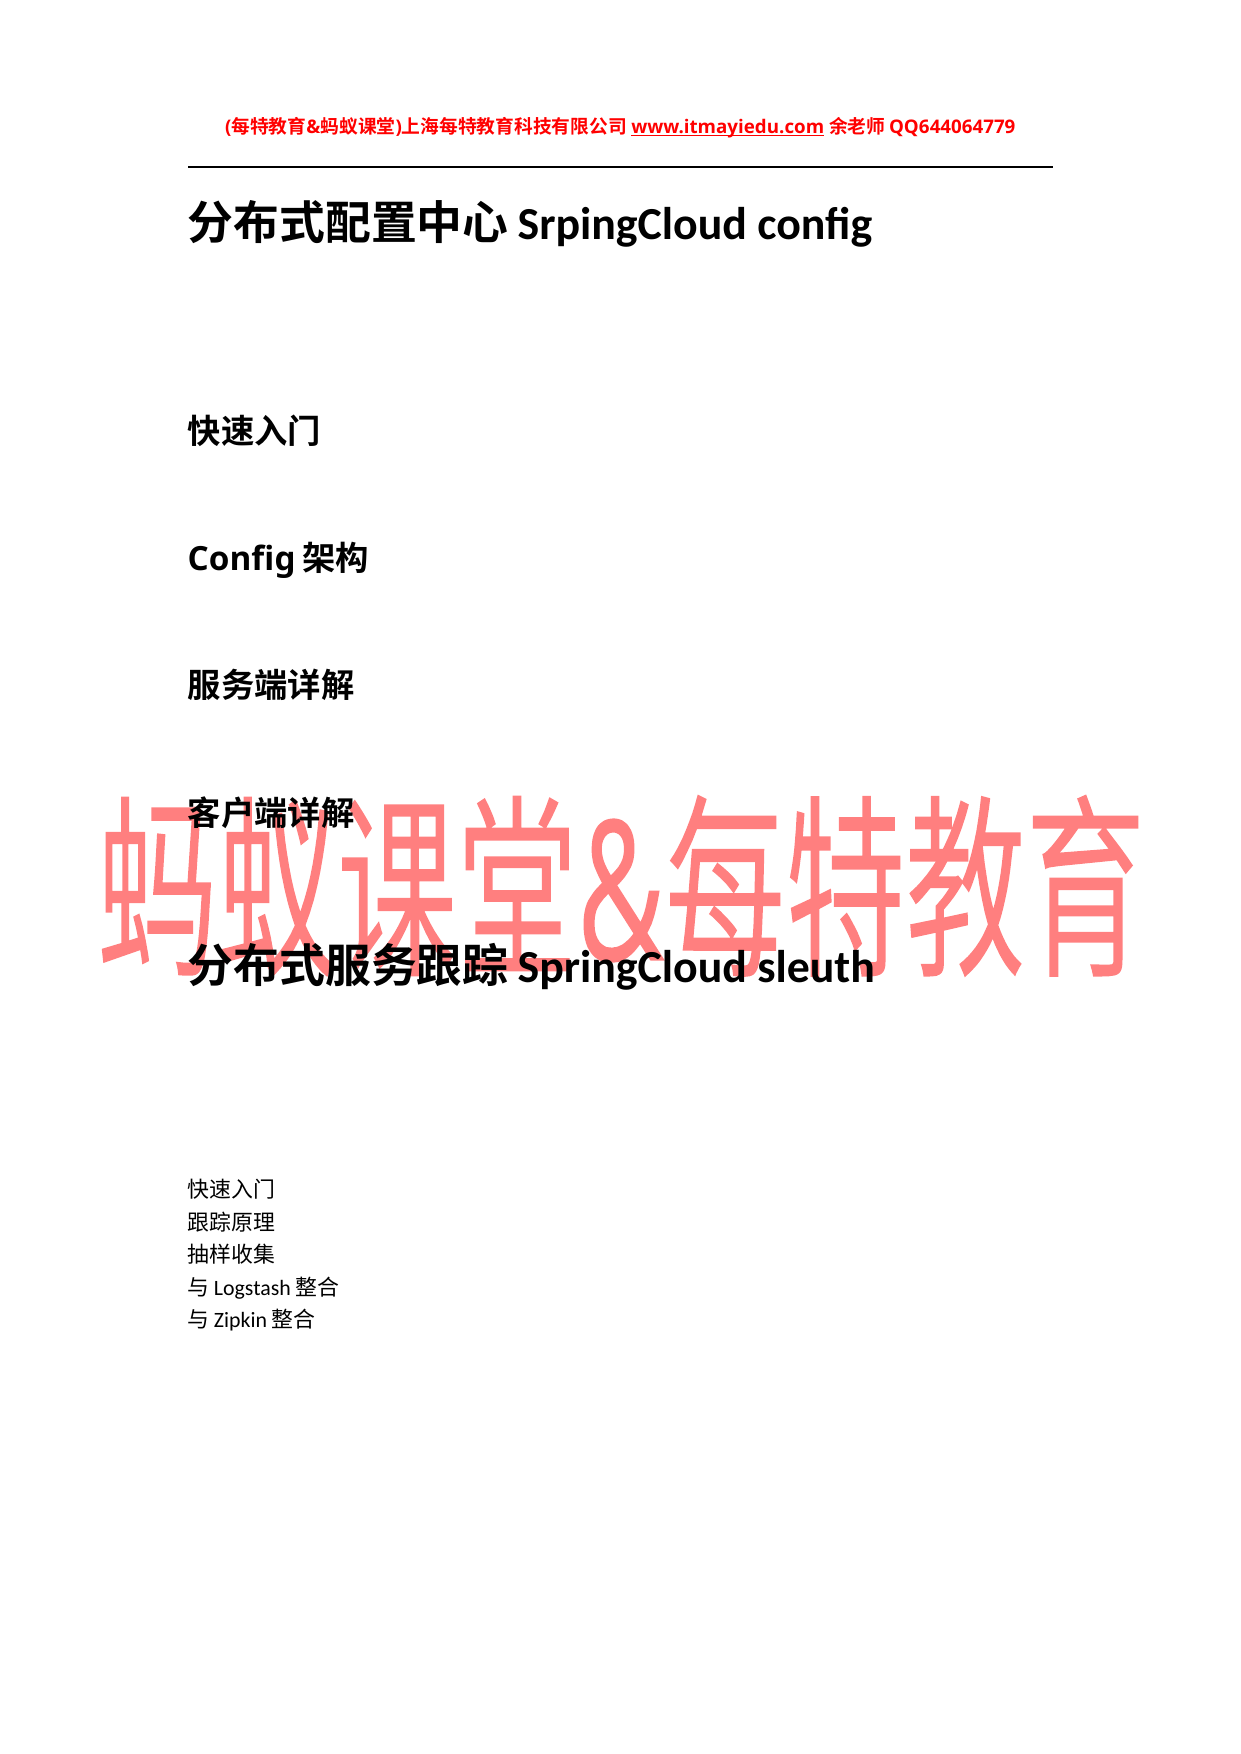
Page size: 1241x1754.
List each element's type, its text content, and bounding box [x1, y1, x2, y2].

subtitle 客户端详解 [187, 778, 1053, 843]
text 与Zipkin整合 [187, 1302, 1053, 1334]
text 抽样收集 [187, 1237, 1053, 1269]
subtitle Config架构 [187, 523, 1053, 588]
subtitle 快速入门 [187, 396, 1053, 461]
subtitle 服务端详解 [187, 651, 1053, 716]
subtitle 分布式配置中心SrpingCloud config [187, 171, 1053, 268]
text 与Logstash整合 [187, 1269, 1053, 1302]
text 快速入门 [187, 1172, 1053, 1204]
subtitle 分布式服务跟踪SpringCloud sleuth [187, 914, 1053, 1011]
text 跟踪原理 [187, 1204, 1053, 1237]
